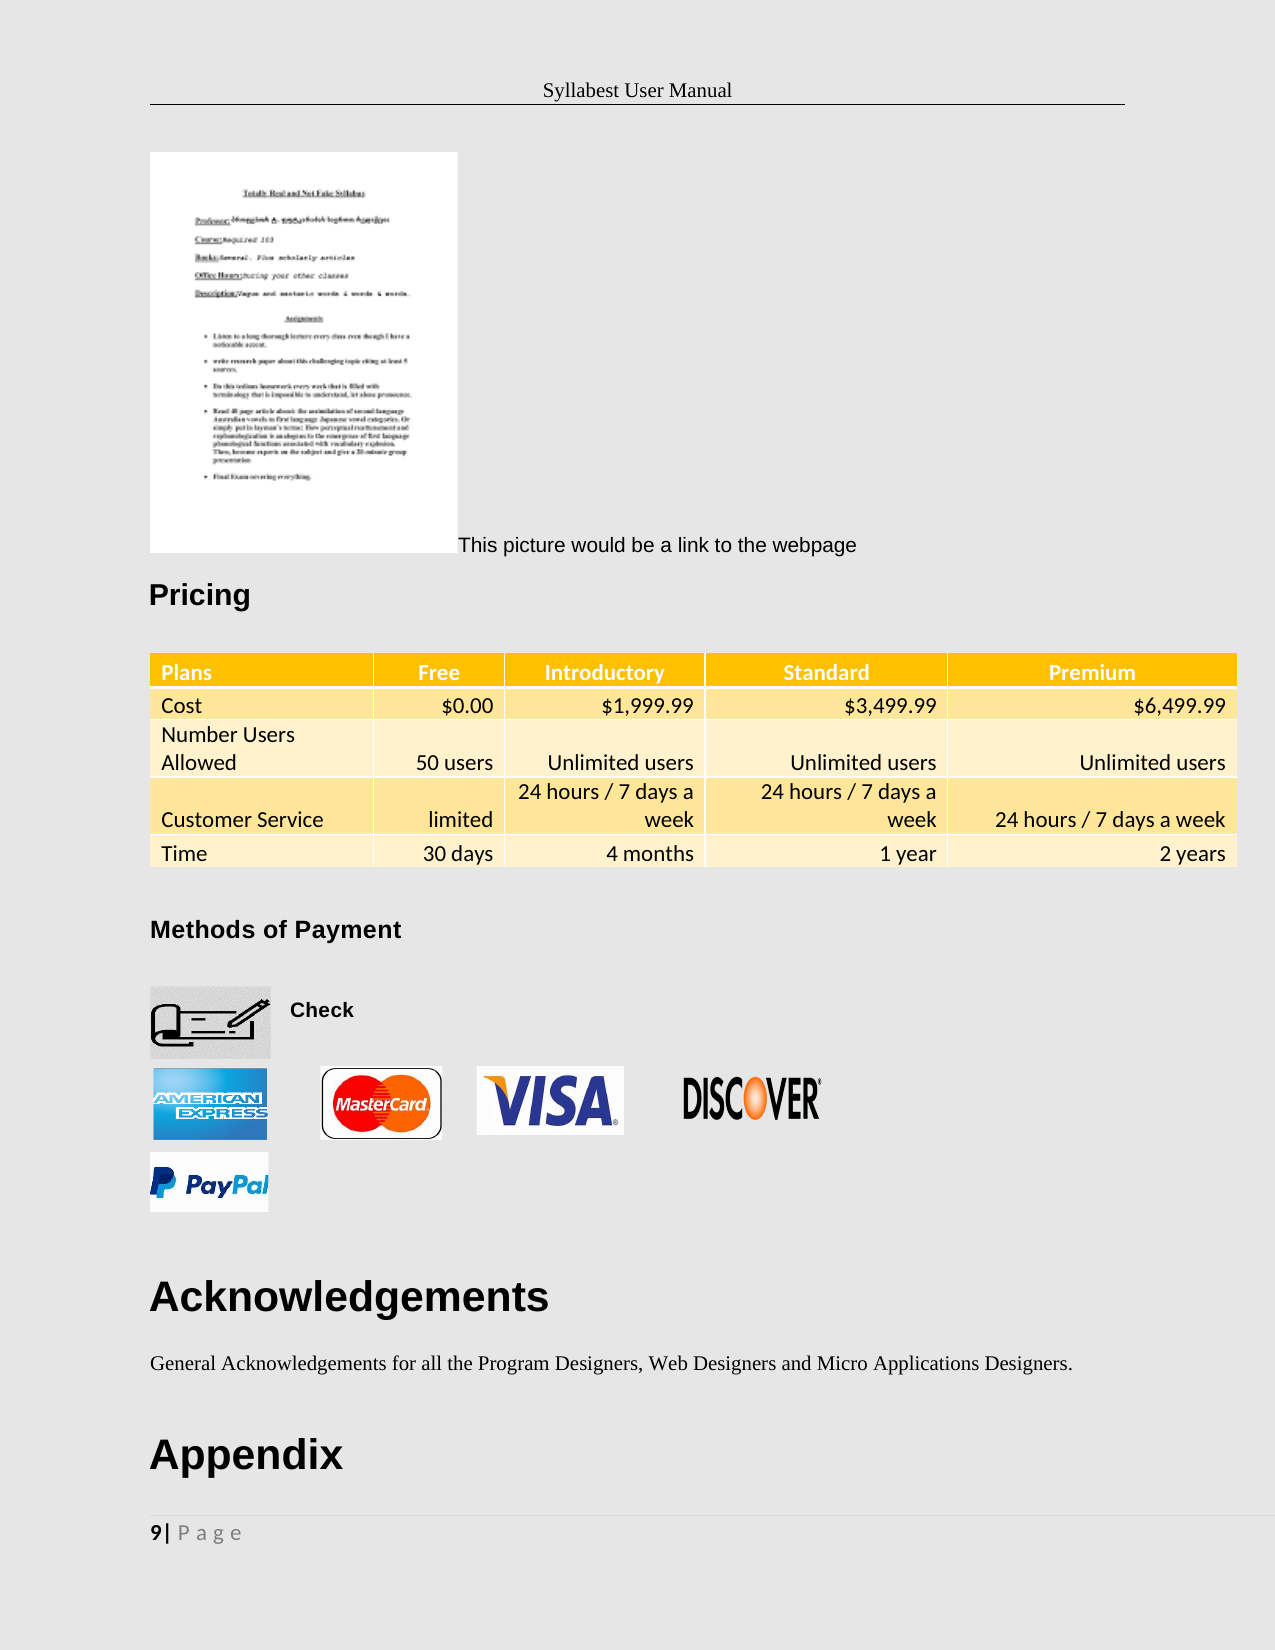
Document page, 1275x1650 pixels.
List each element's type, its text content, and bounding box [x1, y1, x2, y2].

table_header Premium [948, 653, 1237, 686]
table_cell 1 year [706, 835, 947, 867]
table_cell Time [150, 835, 373, 867]
picture [150, 1066, 271, 1142]
text Acknowledgements [148, 1271, 1275, 1320]
table_header Standard [706, 653, 947, 686]
text Check [271, 986, 1275, 1025]
table_cell Number Users Allowed [150, 720, 373, 776]
text Appendix [148, 1429, 1275, 1478]
table_cell $1,999.99 [505, 689, 704, 719]
table_cell Unlimited users [948, 720, 1237, 776]
table_cell Unlimited users [505, 720, 704, 776]
text Pricing [148, 577, 1275, 612]
table_cell $6,499.99 [948, 689, 1237, 719]
table_cell Unlimited users [706, 720, 947, 776]
table_cell 24 hours / 7 days a week [948, 778, 1237, 833]
table_cell 24 hours / 7 days a week [706, 778, 947, 833]
table_cell Customer Service [150, 778, 373, 833]
table_cell limited [374, 778, 504, 833]
table_cell 24 hours / 7 days a week [505, 778, 704, 833]
table_cell 2 years [948, 835, 1237, 867]
picture [150, 152, 458, 553]
text Methods of Payment [150, 906, 1275, 946]
table_header Free [374, 653, 504, 686]
table_cell $0.00 [374, 689, 504, 719]
text General Acknowledgements for all the Program Designers, Web Designers and Micro Applications Designers. [150, 1350, 1275, 1374]
table_header Plans [150, 653, 373, 686]
table_cell 4 months [505, 835, 704, 867]
table_cell 50 users [374, 720, 504, 776]
table_cell Cost [150, 689, 373, 719]
table_cell 30 days [374, 835, 504, 867]
table_header Introductory [505, 653, 704, 686]
picture [150, 1152, 269, 1212]
picture [678, 1066, 826, 1132]
table_cell $3,499.99 [706, 689, 947, 719]
